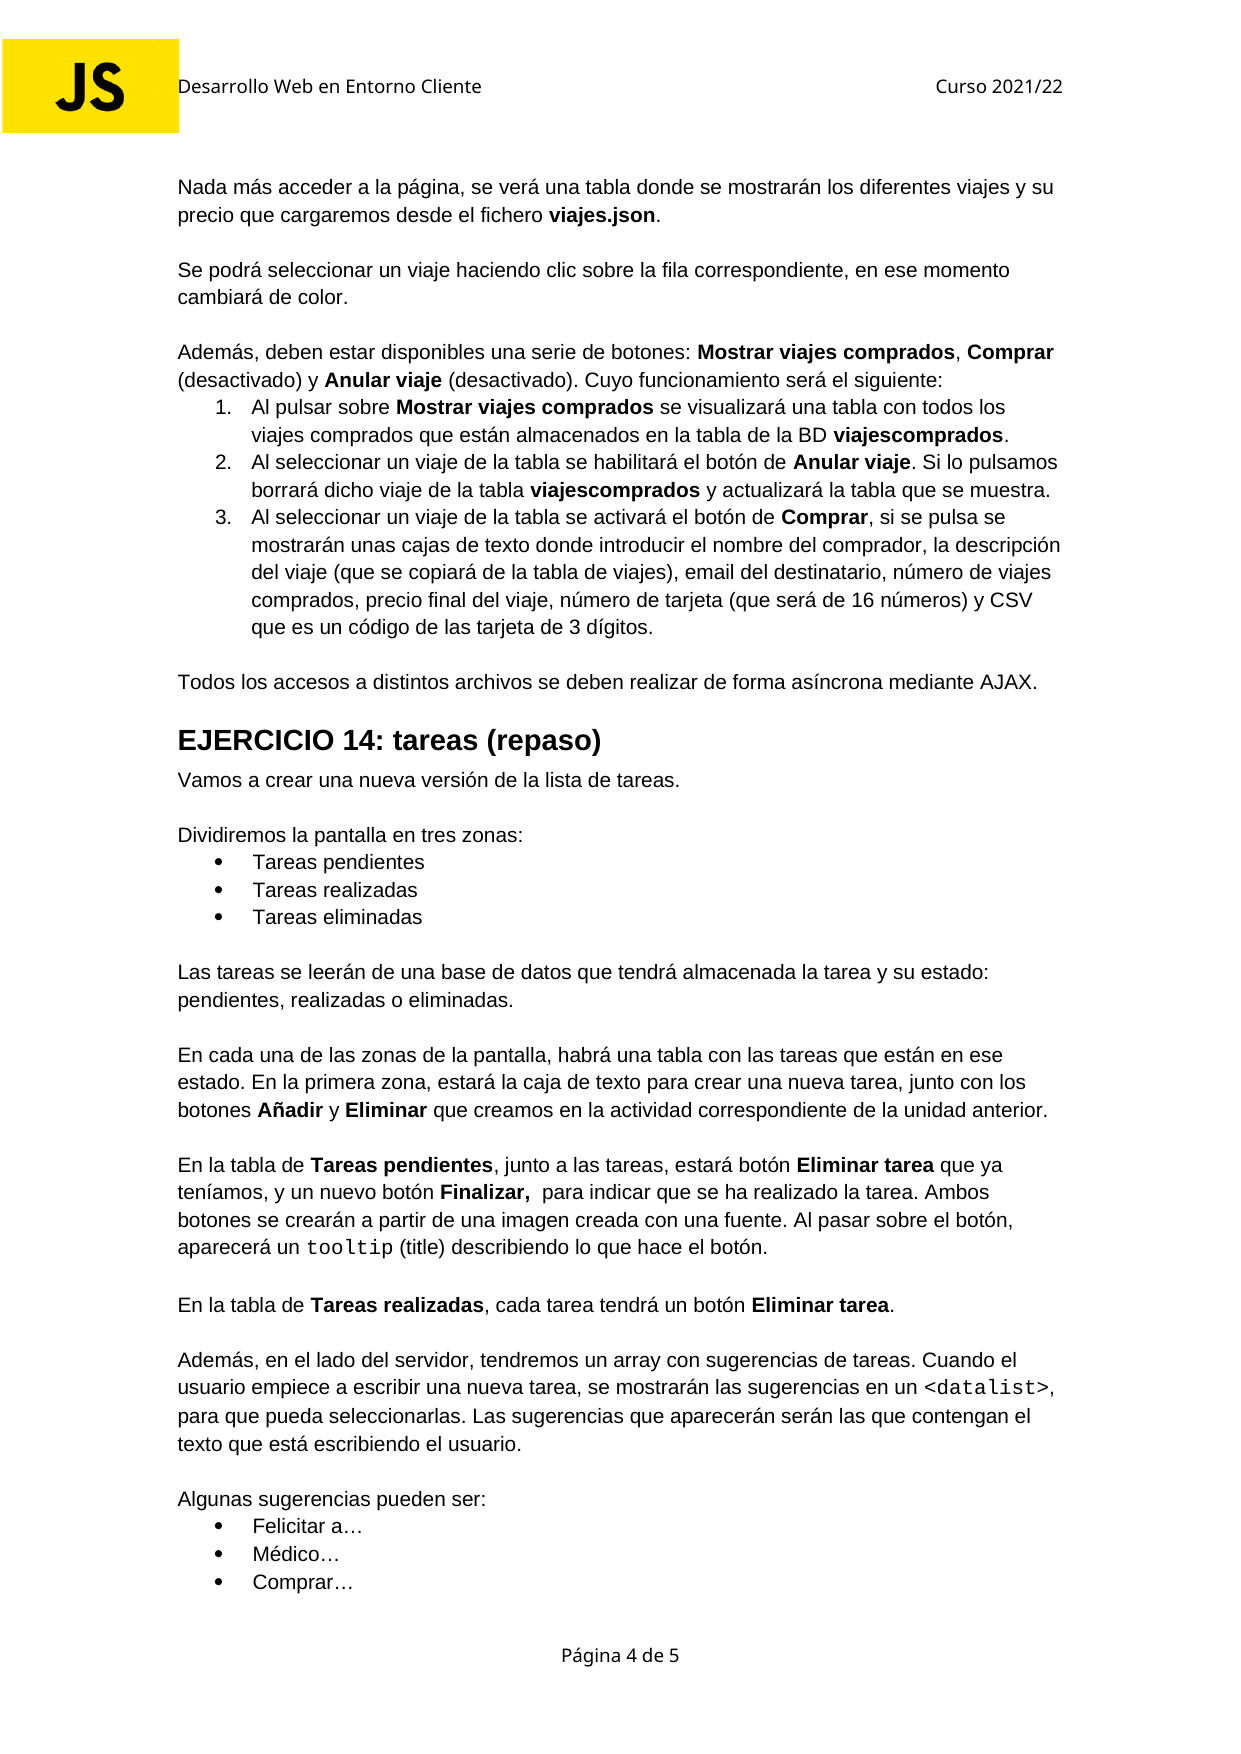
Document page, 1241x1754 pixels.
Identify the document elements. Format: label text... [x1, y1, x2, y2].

list Médico… [215, 1542, 1063, 1566]
text Dividiremos la pantalla en tres zonas: [177, 822, 1063, 846]
text En la tabla de Tareas pendientes, junto a las tareas, estará botón Eliminar tarea que ya teníamos, y un nuevo botón Finalizar, para indicar que se ha realizado la tarea. Ambos botones se crearán a partir de una imagen creada con una fuente. Al pasar sobre el botón, aparecerá un tooltip (title) describiendo lo que hace el botón. [177, 1153, 1063, 1261]
text Todos los accesos a distintos archivos se deben realizar de forma asíncrona mediante AJAX. [177, 670, 1063, 694]
list Al seleccionar un viaje de la tabla se habilitará el botón de Anular viaje. Si lo pulsamos borrará dicho viaje de la tabla viajescomprados y actualizará la tabla que se muestra. [215, 450, 1063, 502]
text Además, en el lado del servidor, tendremos un array con sugerencias de tareas. Cuando el usuario empiece a escribir una nueva tarea, se mostrarán las sugerencias en un <datalist>, para que pueda seleccionarlas. Las sugerencias que aparecerán serán las que contengan el texto que está escribiendo el usuario. [177, 1347, 1063, 1456]
list Tareas eliminadas [215, 905, 1063, 929]
list Comprar… [215, 1569, 1063, 1593]
text Se podrá seleccionar un viaje haciendo clic sobre la fila correspondiente, en ese momento cambiará de color. [177, 258, 1063, 309]
subtitle EJERCICIO 14: tareas (repaso) [177, 723, 1063, 756]
picture [2, 39, 180, 133]
list Tareas pendientes [215, 850, 1063, 874]
text Las tareas se leerán de una base de datos que tendrá almacenada la tarea y su estado: pendientes, realizadas o eliminadas. [177, 960, 1063, 1012]
text Algunas sugerencias pueden ser: [177, 1487, 1063, 1511]
list Al seleccionar un viaje de la tabla se activará el botón de Comprar, si se pulsa se mostrarán unas cajas de texto donde introducir el nombre del comprador, la descripción del viaje (que se copiará de la tabla de viajes), email del destinatario, número de viajes comprados, precio final del viaje, número de tarjeta (que será de 16 números) y CSV que es un código de las tarjeta de 3 dígitos. [215, 505, 1063, 639]
text En la tabla de Tareas realizadas, cada tarea tendrá un botón Eliminar tarea. [177, 1292, 1063, 1316]
text En cada una de las zonas de la pantalla, habrá una tabla con las tareas que están en ese estado. En la primera zona, estará la caja de texto para crear una nueva tarea, junto con los botones Añadir y Eliminar que creamos en la actividad correspondiente de la unidad anterior. [177, 1043, 1063, 1122]
text Vamos a crear una nueva versión de la lista de tareas. [177, 767, 1063, 791]
text Además, deben estar disponibles una serie de botones: Mostrar viajes comprados, Comprar (desactivado) y Anular viaje (desactivado). Cuyo funcionamiento será el siguiente: [177, 340, 1063, 392]
list Tareas realizadas [215, 877, 1063, 902]
list Al pulsar sobre Mostrar viajes comprados se visualizará una tabla con todos los viajes comprados que están almacenados en la tabla de la BD viajescomprados. [215, 395, 1063, 447]
text Nada más acceder a la página, se verá una tabla donde se mostrarán los diferentes viajes y su precio que cargaremos desde el fichero viajes.json. [177, 175, 1063, 227]
list Felicitar a… [215, 1514, 1063, 1538]
